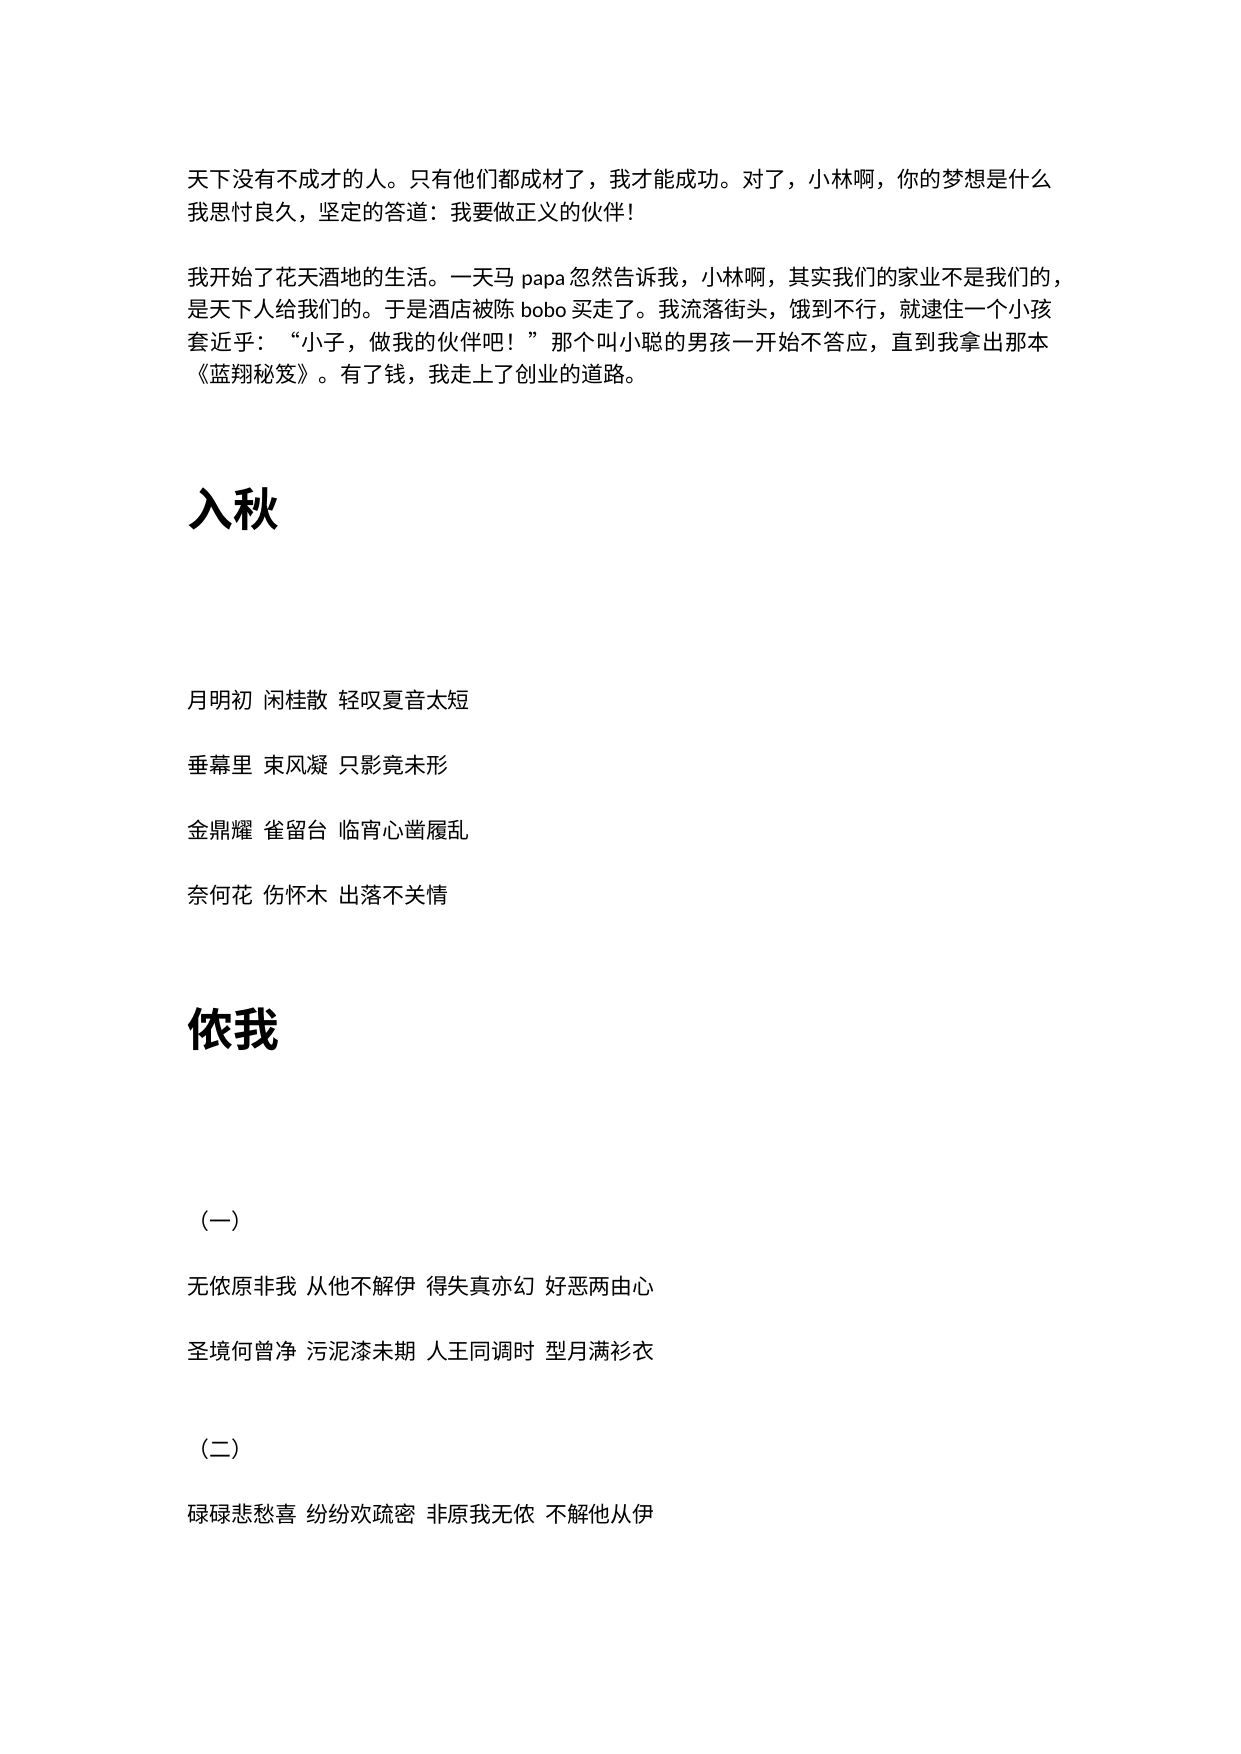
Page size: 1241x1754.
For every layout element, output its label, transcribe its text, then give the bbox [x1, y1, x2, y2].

text 圣境何曾净 污泥漆未期 人王同调时 型月满衫衣 [187, 1334, 1053, 1366]
text 金鼎耀 雀留台 临宵心凿履乱 [187, 813, 1053, 845]
text 我开始了花天酒地的生活。一天马papa忽然告诉我，小林啊，其实我们的家业不是我们的，是天下人给我们的。于是酒店被陈bobo买走了。我流落街头，饿到不行，就逮住一个小孩套近乎：“小子，做我的伙伴吧！”那个叫小聪的男孩一开始不答应，直到我拿出那本《蓝翔秘笈》。有了钱，我走上了创业的道路。 [187, 259, 1053, 389]
text 奈何花 伤怀木 出落不关情 [187, 878, 1053, 910]
text 月明初 闲桂散 轻叹夏音太短 [187, 683, 1053, 715]
subtitle 入秋 [187, 457, 1053, 555]
subtitle 侬我 [187, 978, 1053, 1076]
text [187, 162, 1053, 227]
text （二） [187, 1431, 1053, 1464]
text （一） [187, 1204, 1053, 1236]
text 垂幕里 束风凝 只影竟未形 [187, 748, 1053, 780]
text 无侬原非我 从他不解伊 得失真亦幻 好恶两由心 [187, 1269, 1053, 1301]
text 碌碌悲愁喜 纷纷欢疏密 非原我无侬 不解他从伊 [187, 1496, 1053, 1529]
